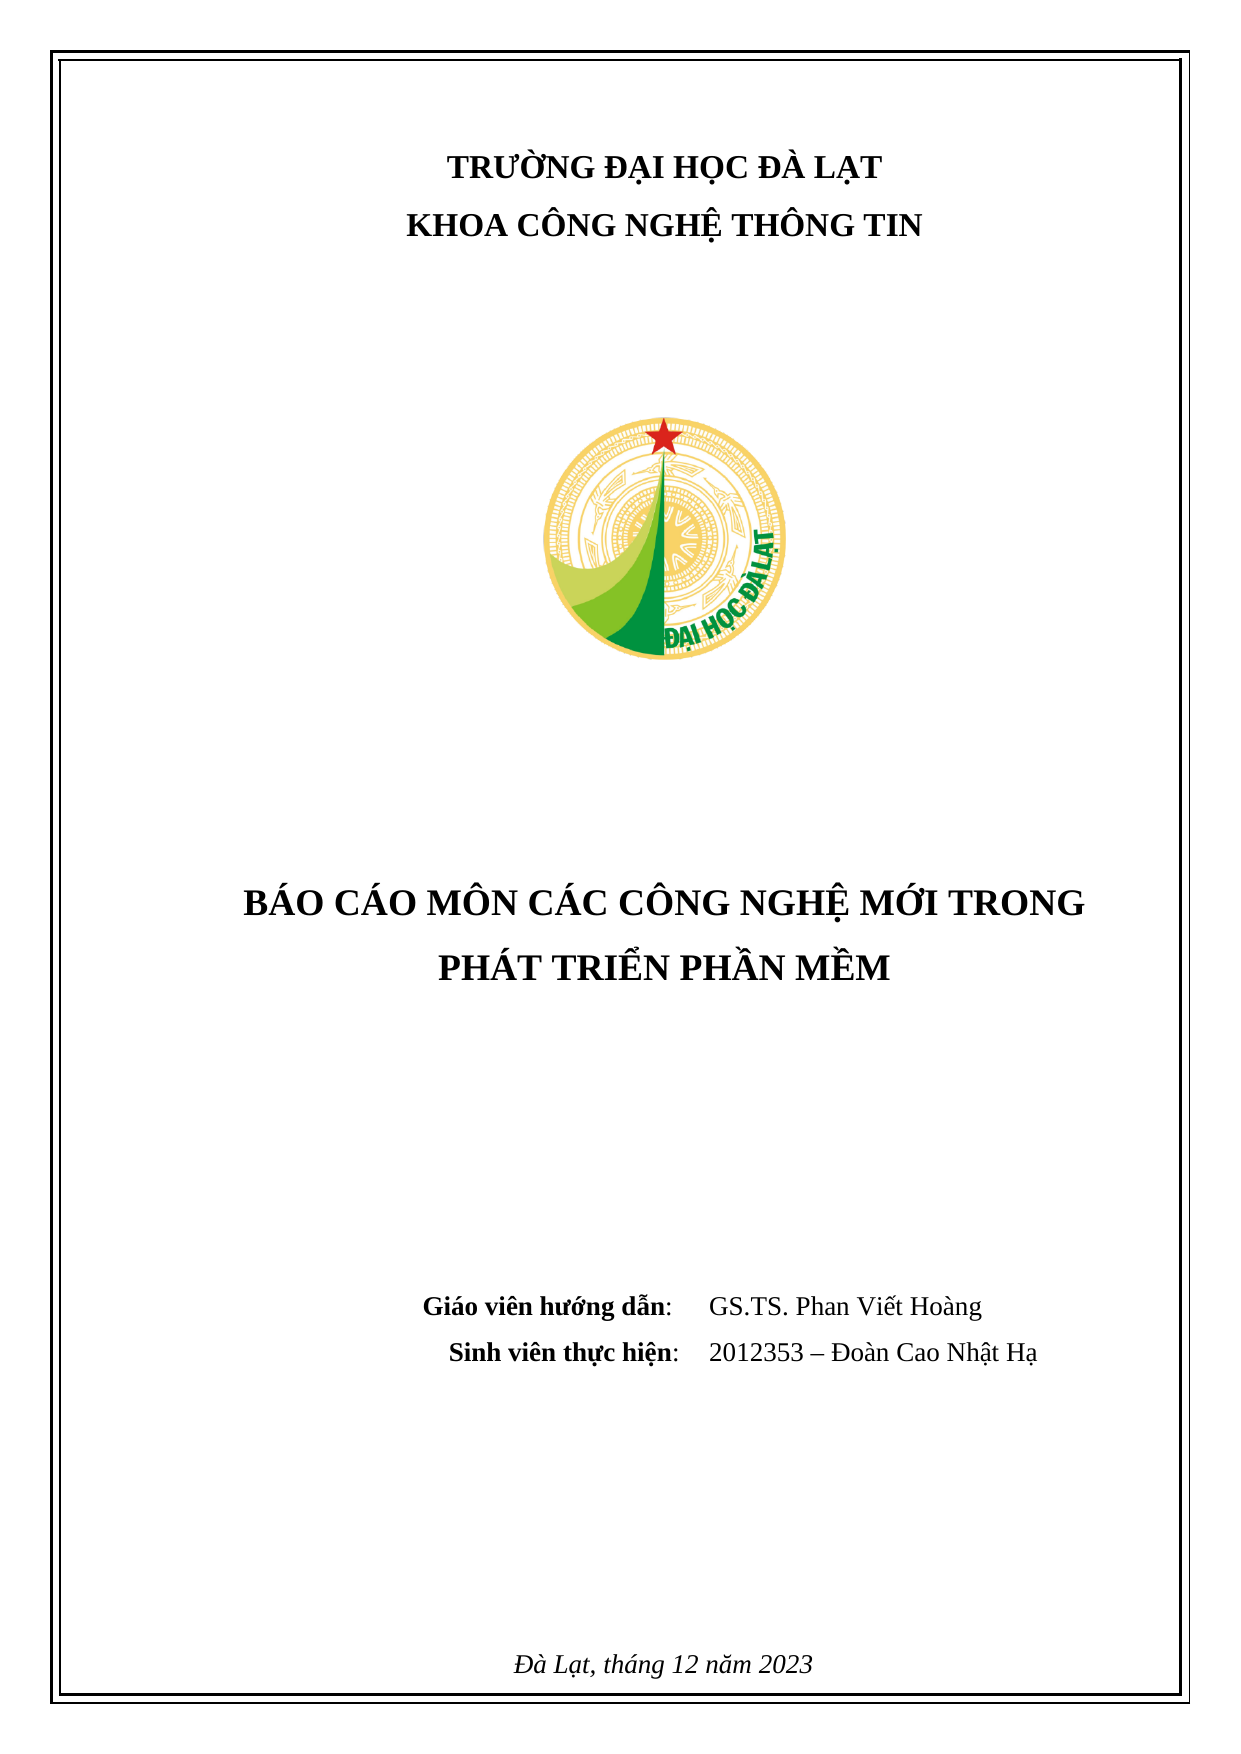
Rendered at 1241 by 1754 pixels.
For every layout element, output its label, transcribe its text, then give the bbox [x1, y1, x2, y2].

text BÁO CÁO MÔN CÁC CÔNG NGHỆ MỚI TRONG PHÁT TRIỂN PHẦN MỀM [207, 880, 1122, 988]
text TRƯỜNG ĐẠI HỌC ĐÀ LẠT [207, 148, 1122, 186]
picture [539, 413, 790, 664]
text Sinh viên thực hiện: 2012353 – Đoàn Cao Nhật Hạ [207, 1336, 1122, 1368]
text KHOA CÔNG NGHỆ THÔNG TIN [207, 205, 1122, 243]
text Giáo viên hướng dẫn: GS.TS. Phan Viết Hoàng [207, 1290, 1122, 1321]
